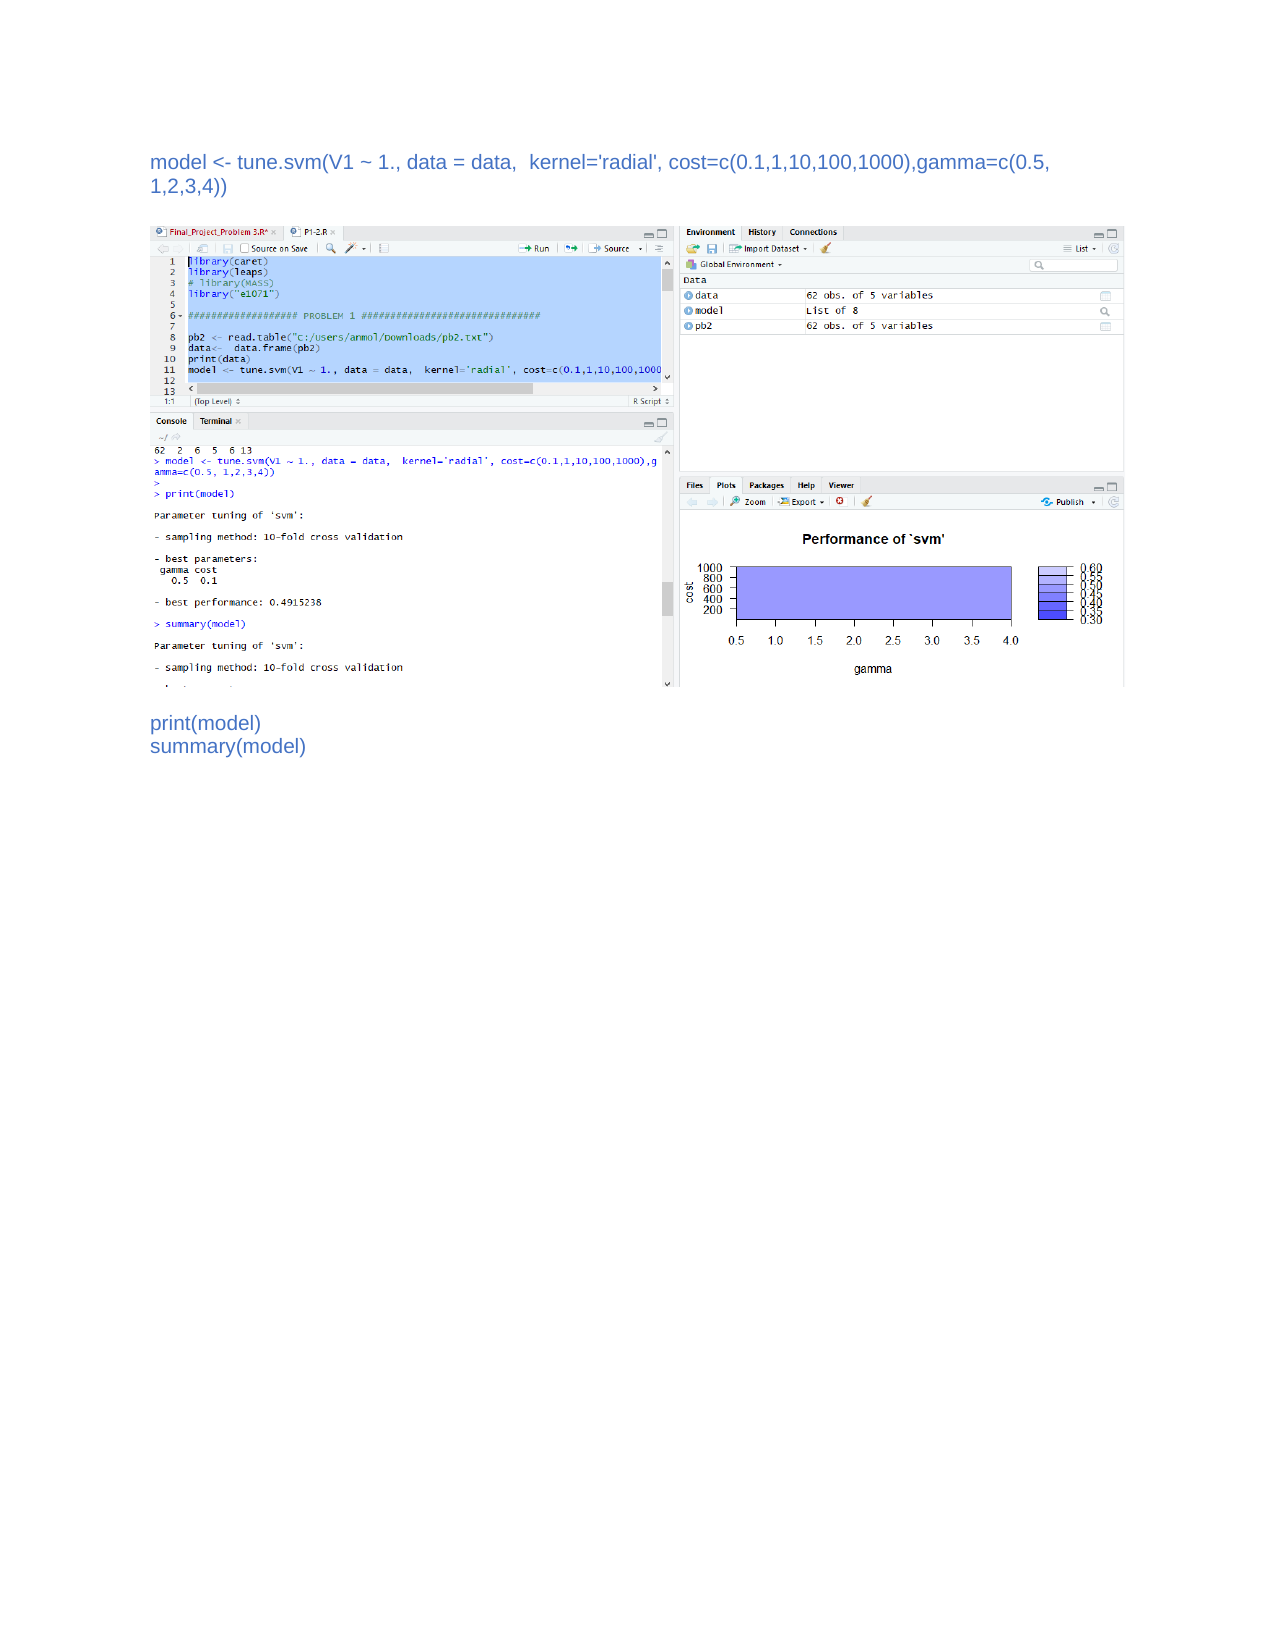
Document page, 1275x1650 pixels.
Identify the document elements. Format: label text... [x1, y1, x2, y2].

picture [150, 226, 1125, 687]
text print(model) summary(model) [150, 687, 1125, 758]
text model <- tune.svm(V1 ~ 1., data = data, kernel='radial', cost=c(0.1,1,10,100,1000),gamma=c(0.5, 1,2,3,4)) [150, 150, 1125, 226]
